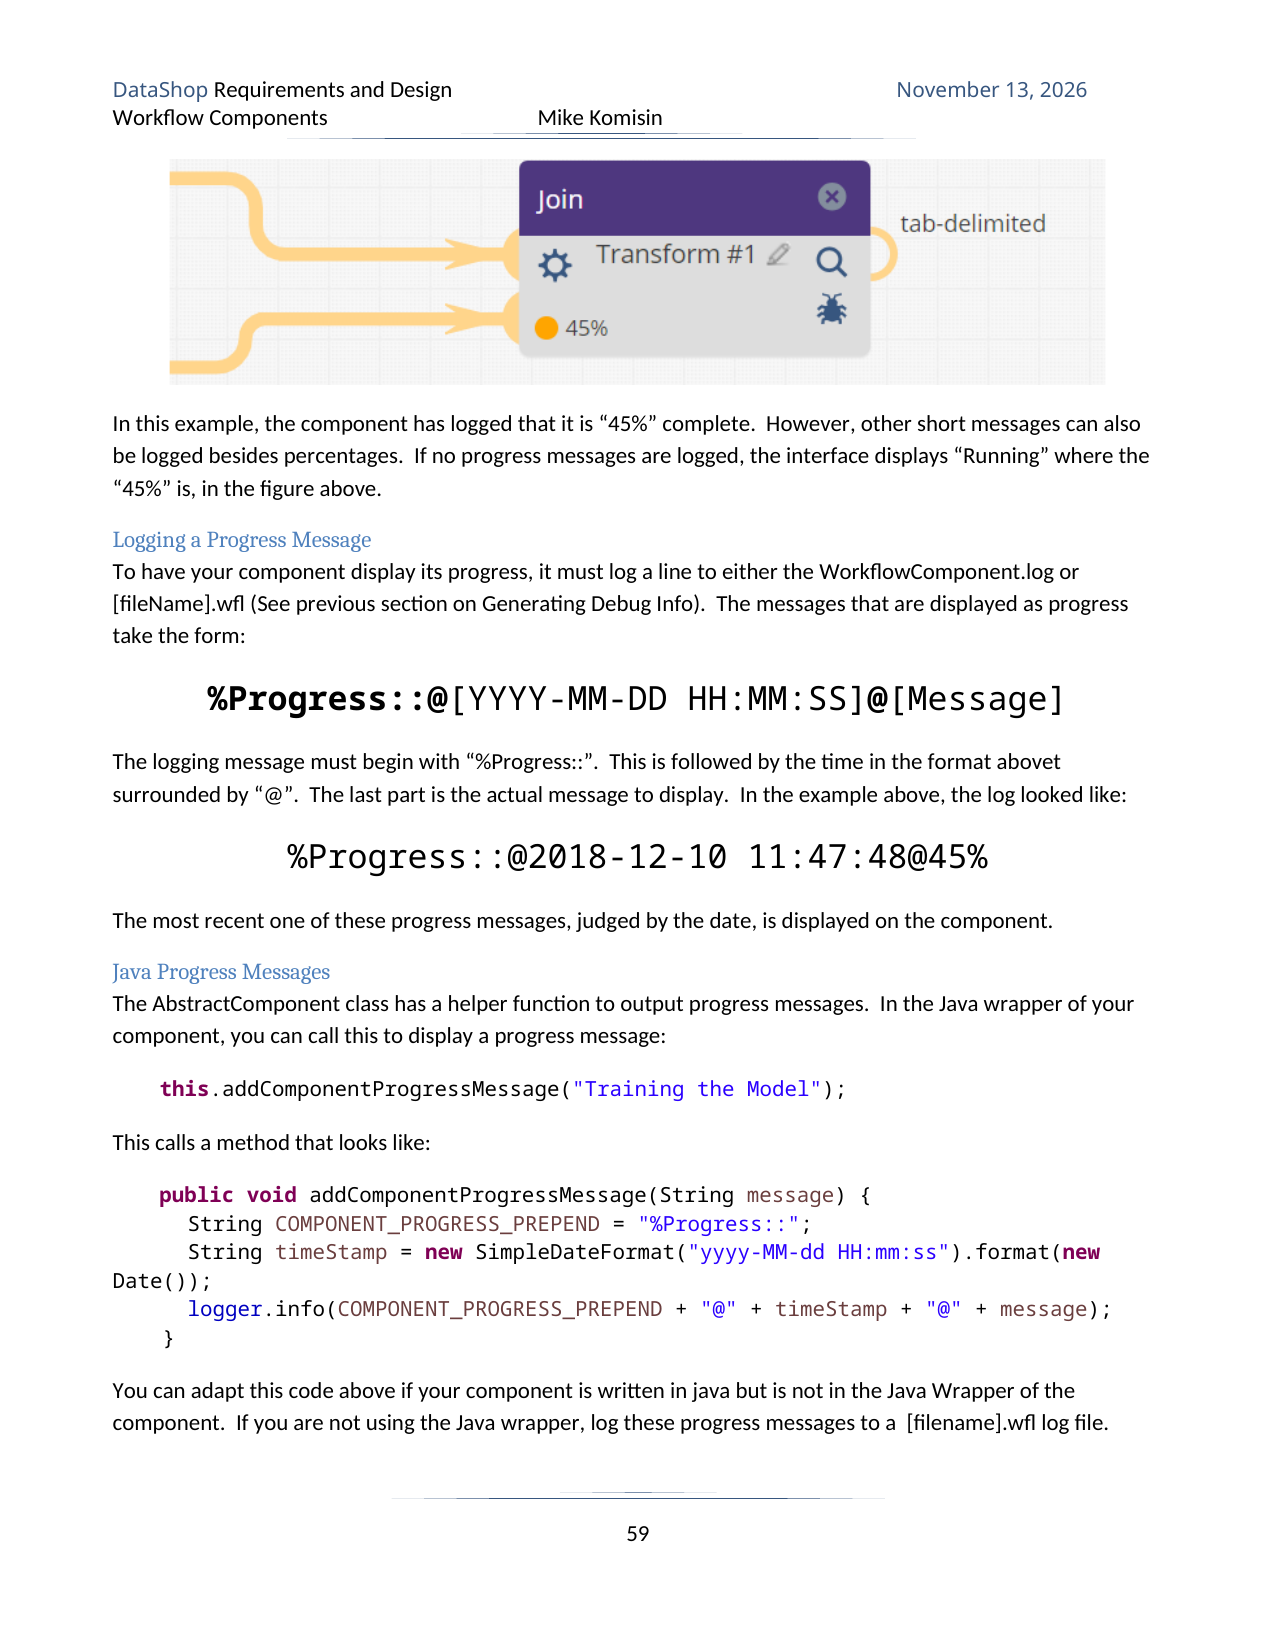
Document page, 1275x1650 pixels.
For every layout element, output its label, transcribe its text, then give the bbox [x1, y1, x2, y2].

text The AbstractComponent class has a helper function to output progress messages. In the Java wrapper of your component, you can call this to display a progress message: [112, 989, 1162, 1049]
text The most recent one of these progress messages, judged by the date, is displayed on the component. [112, 906, 1162, 934]
text this.addComponentProgressMessage("Training the Model"); [112, 1074, 1162, 1103]
text To have your component display its progress, it must log a line to either the WorkflowComponent.log or [fileName].wfl (See previous section on Generating Debug Info). The messages that are displayed as progress take the form: [112, 557, 1162, 649]
subtitle Java Progress Messages [112, 959, 1162, 985]
text String timeStamp = new SimpleDateFormat("yyyy-MM-dd HH:mm:ss").format(new Date()); [112, 1237, 1162, 1294]
text In this example, the component has logged that it is “45%” complete. However, other short messages can also be logged besides percentages. If no progress messages are logged, the interface displays “Running” where the “45%” is, in the figure above. [112, 409, 1162, 502]
text logger.info(COMPONENT_PROGRESS_PREPEND + "@" + timeStamp + "@" + message); [112, 1294, 1162, 1323]
text You can adapt this code above if your component is written in java but is not in the Java Wrapper of the component. If you are not using the Java wrapper, log these progress messages to a [filename].wfl log file. [112, 1376, 1162, 1436]
text %Progress::@[YYYY-MM-DD HH:MM:SS]@[Message] [112, 674, 1162, 720]
text This calls a method that looks like: [112, 1128, 1162, 1156]
text %Progress::@2018-12-10 11:47:48@45% [112, 833, 1162, 878]
text public void addComponentProgressMessage(String message) { [112, 1181, 1162, 1209]
text The logging message must begin with “%Progress::”. This is followed by the time in the format abovet surrounded by “@”. The last part is the actual message to display. In the example above, the log looked like: [112, 747, 1162, 808]
text } [112, 1323, 1162, 1351]
text String COMPONENT_PROGRESS_PREPEND = "%Progress::"; [112, 1209, 1162, 1237]
picture [169, 159, 1106, 385]
subtitle Logging a Progress Message [112, 527, 1162, 553]
